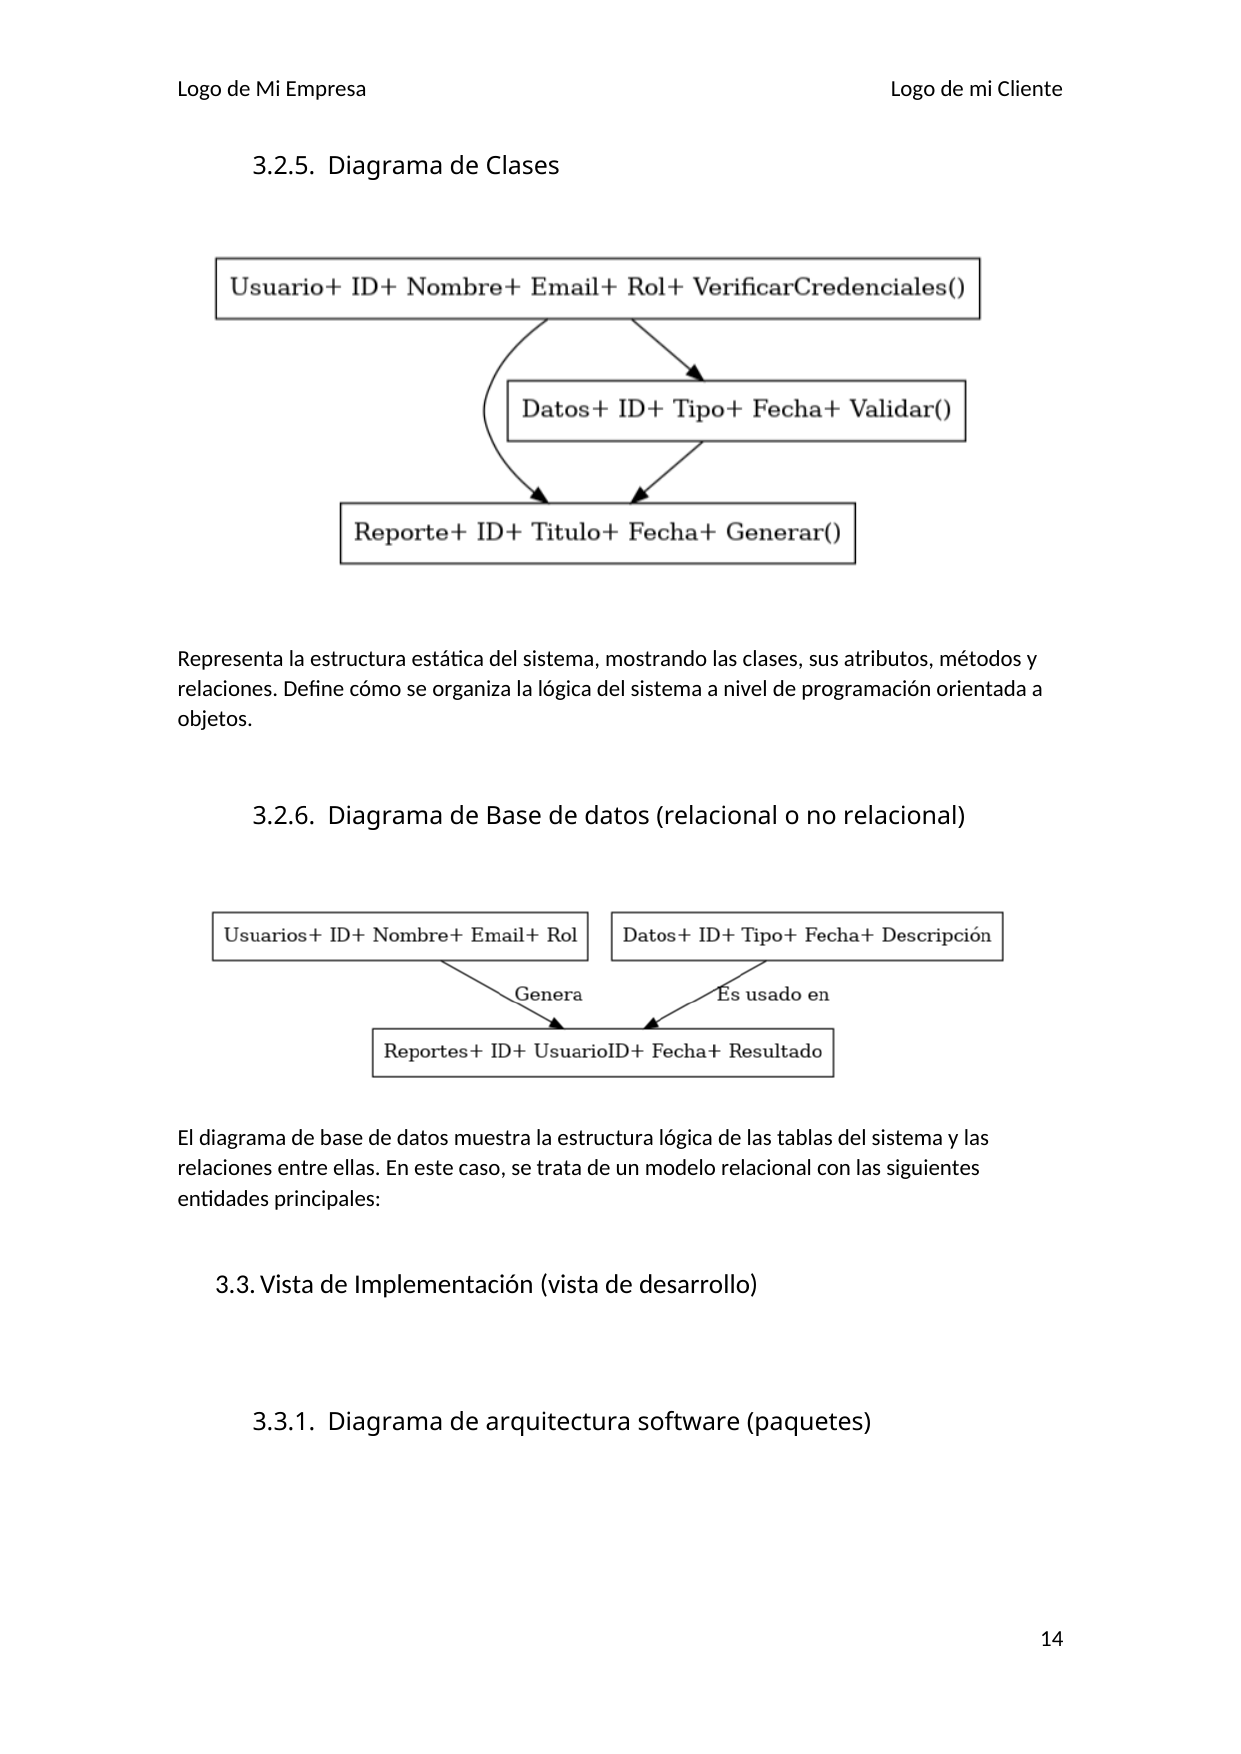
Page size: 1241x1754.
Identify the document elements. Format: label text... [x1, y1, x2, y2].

subtitle Diagrama de Base de datos (relacional o no relacional) [252, 798, 1063, 832]
list Vista de Implementación (vista de desarrollo) [215, 1267, 1063, 1300]
picture [177, 881, 1063, 1124]
subtitle Diagrama de arquitectura software (paquetes) [252, 1404, 1063, 1438]
subtitle Diagrama de Clases [252, 148, 1063, 182]
picture [177, 214, 1063, 625]
text El diagrama de base de datos muestra la estructura lógica de las tablas del sistema y las relaciones entre ellas. En este caso, se trata de un modelo relacional con las siguientes entidades principales: [177, 1124, 1063, 1212]
text Representa la estructura estática del sistema, mostrando las clases, sus atributos, métodos y relaciones. Define cómo se organiza la lógica del sistema a nivel de programación orientada a objetos. [177, 644, 1063, 732]
